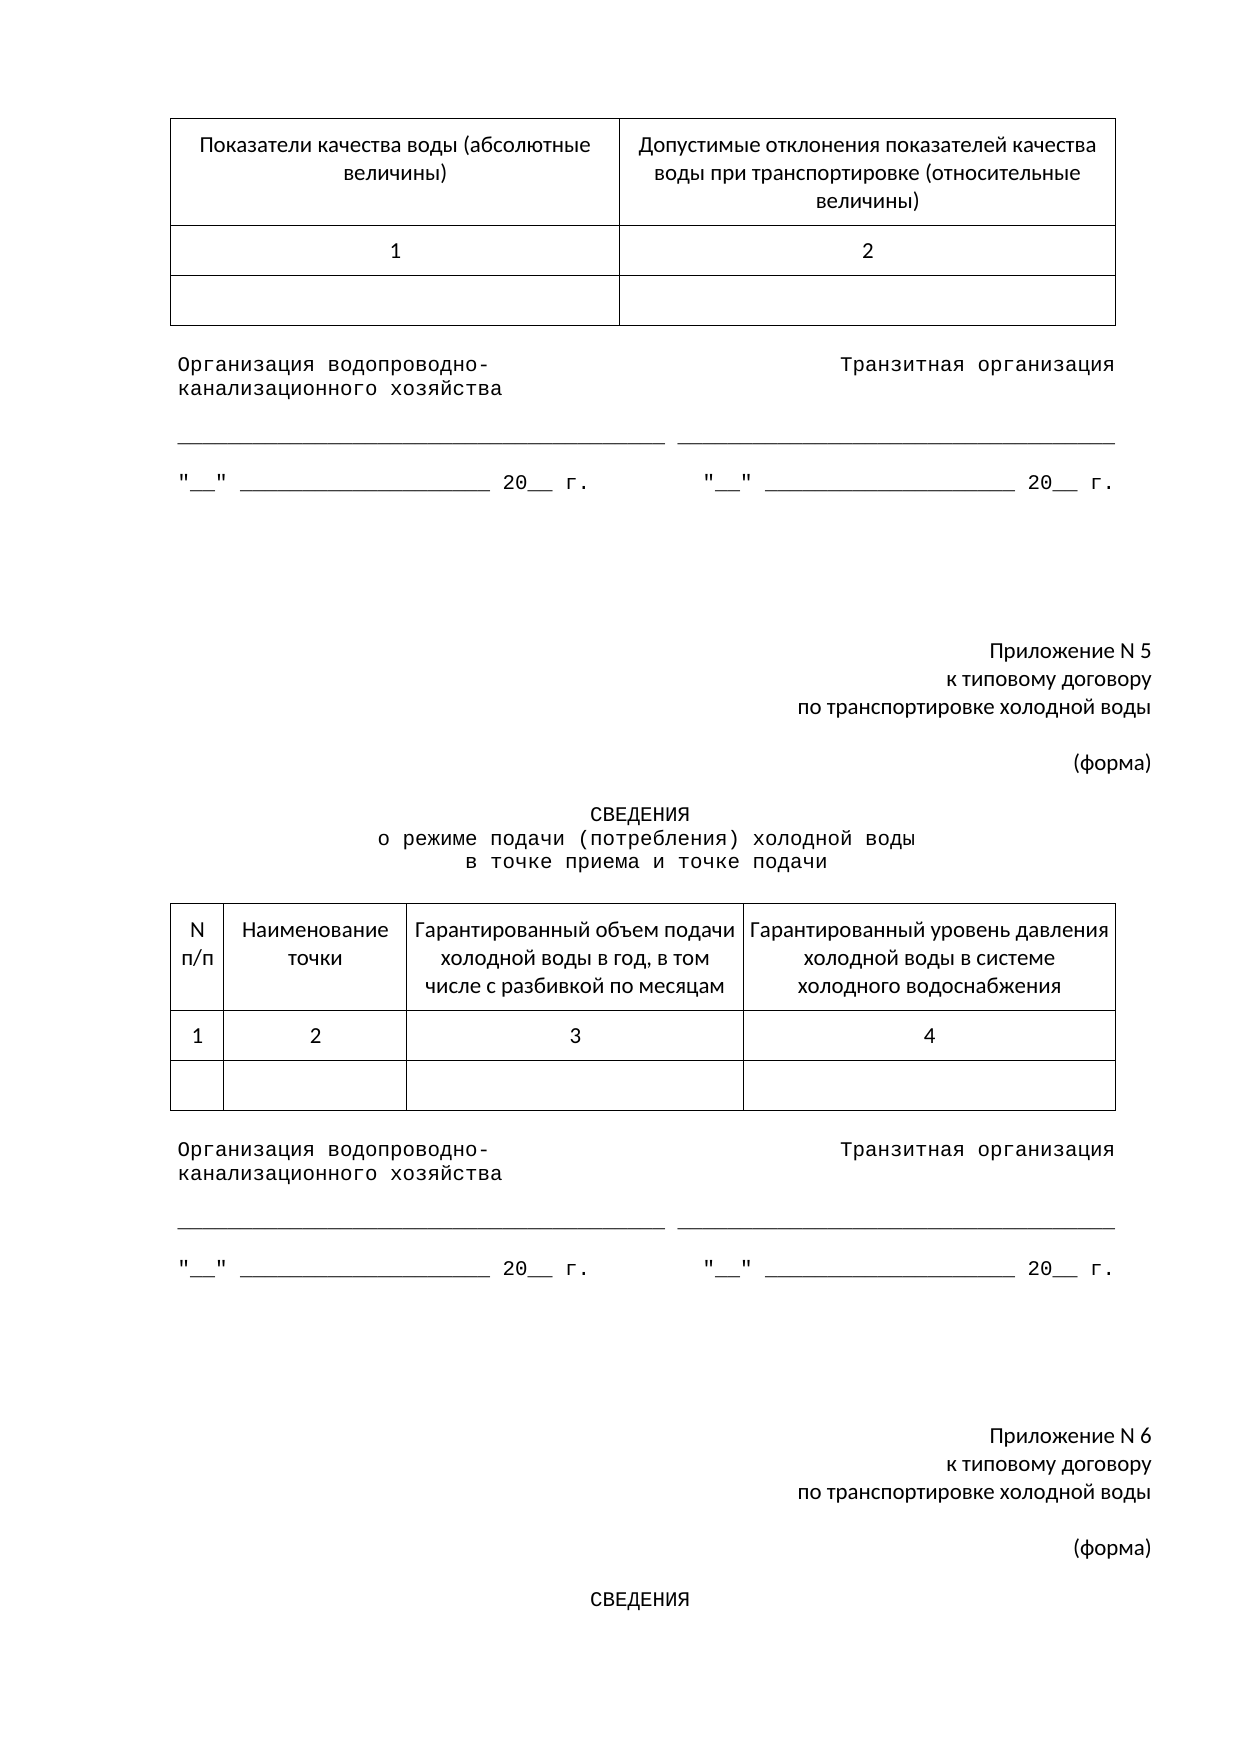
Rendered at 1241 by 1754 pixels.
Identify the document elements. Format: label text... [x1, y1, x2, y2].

text канализационного хозяйства [177, 378, 1152, 401]
text СВЕДЕНИЯ [177, 1589, 1152, 1613]
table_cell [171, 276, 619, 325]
text _______________________________________ ___________________________________ [177, 1210, 1152, 1234]
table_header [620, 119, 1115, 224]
text по транспортировке холодной воды [177, 692, 1152, 720]
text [177, 472, 1152, 496]
text Организация водопроводно- Транзитная организация [177, 1139, 1152, 1163]
text СВЕДЕНИЯ [177, 804, 1152, 828]
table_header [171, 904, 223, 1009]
text (форма) [177, 1533, 1152, 1561]
text по транспортировке холодной воды [177, 1477, 1152, 1505]
text (форма) [177, 748, 1152, 776]
text _______________________________________ ___________________________________ [177, 425, 1152, 449]
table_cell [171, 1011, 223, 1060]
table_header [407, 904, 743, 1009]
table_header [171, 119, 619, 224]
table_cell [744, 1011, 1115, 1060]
text к типовому договору [177, 1449, 1152, 1477]
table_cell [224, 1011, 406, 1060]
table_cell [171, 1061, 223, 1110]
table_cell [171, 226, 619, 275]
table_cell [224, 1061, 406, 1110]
text о режиме подачи (потребления) холодной воды [177, 828, 1152, 852]
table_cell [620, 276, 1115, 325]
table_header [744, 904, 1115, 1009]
text Приложение N 5 [177, 636, 1152, 664]
text к типовому договору [177, 664, 1152, 692]
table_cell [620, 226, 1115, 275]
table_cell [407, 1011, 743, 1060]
text "__" ____________________ 20__ г. "__" ____________________ 20__ г. [177, 1257, 1152, 1281]
text Приложение N 6 [177, 1421, 1152, 1449]
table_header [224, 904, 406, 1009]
text канализационного хозяйства [177, 1163, 1152, 1187]
text в точке приема и точке подачи [177, 852, 1152, 875]
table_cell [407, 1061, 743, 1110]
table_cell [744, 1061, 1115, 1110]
text Организация водопроводно- Транзитная организация [177, 354, 1152, 378]
